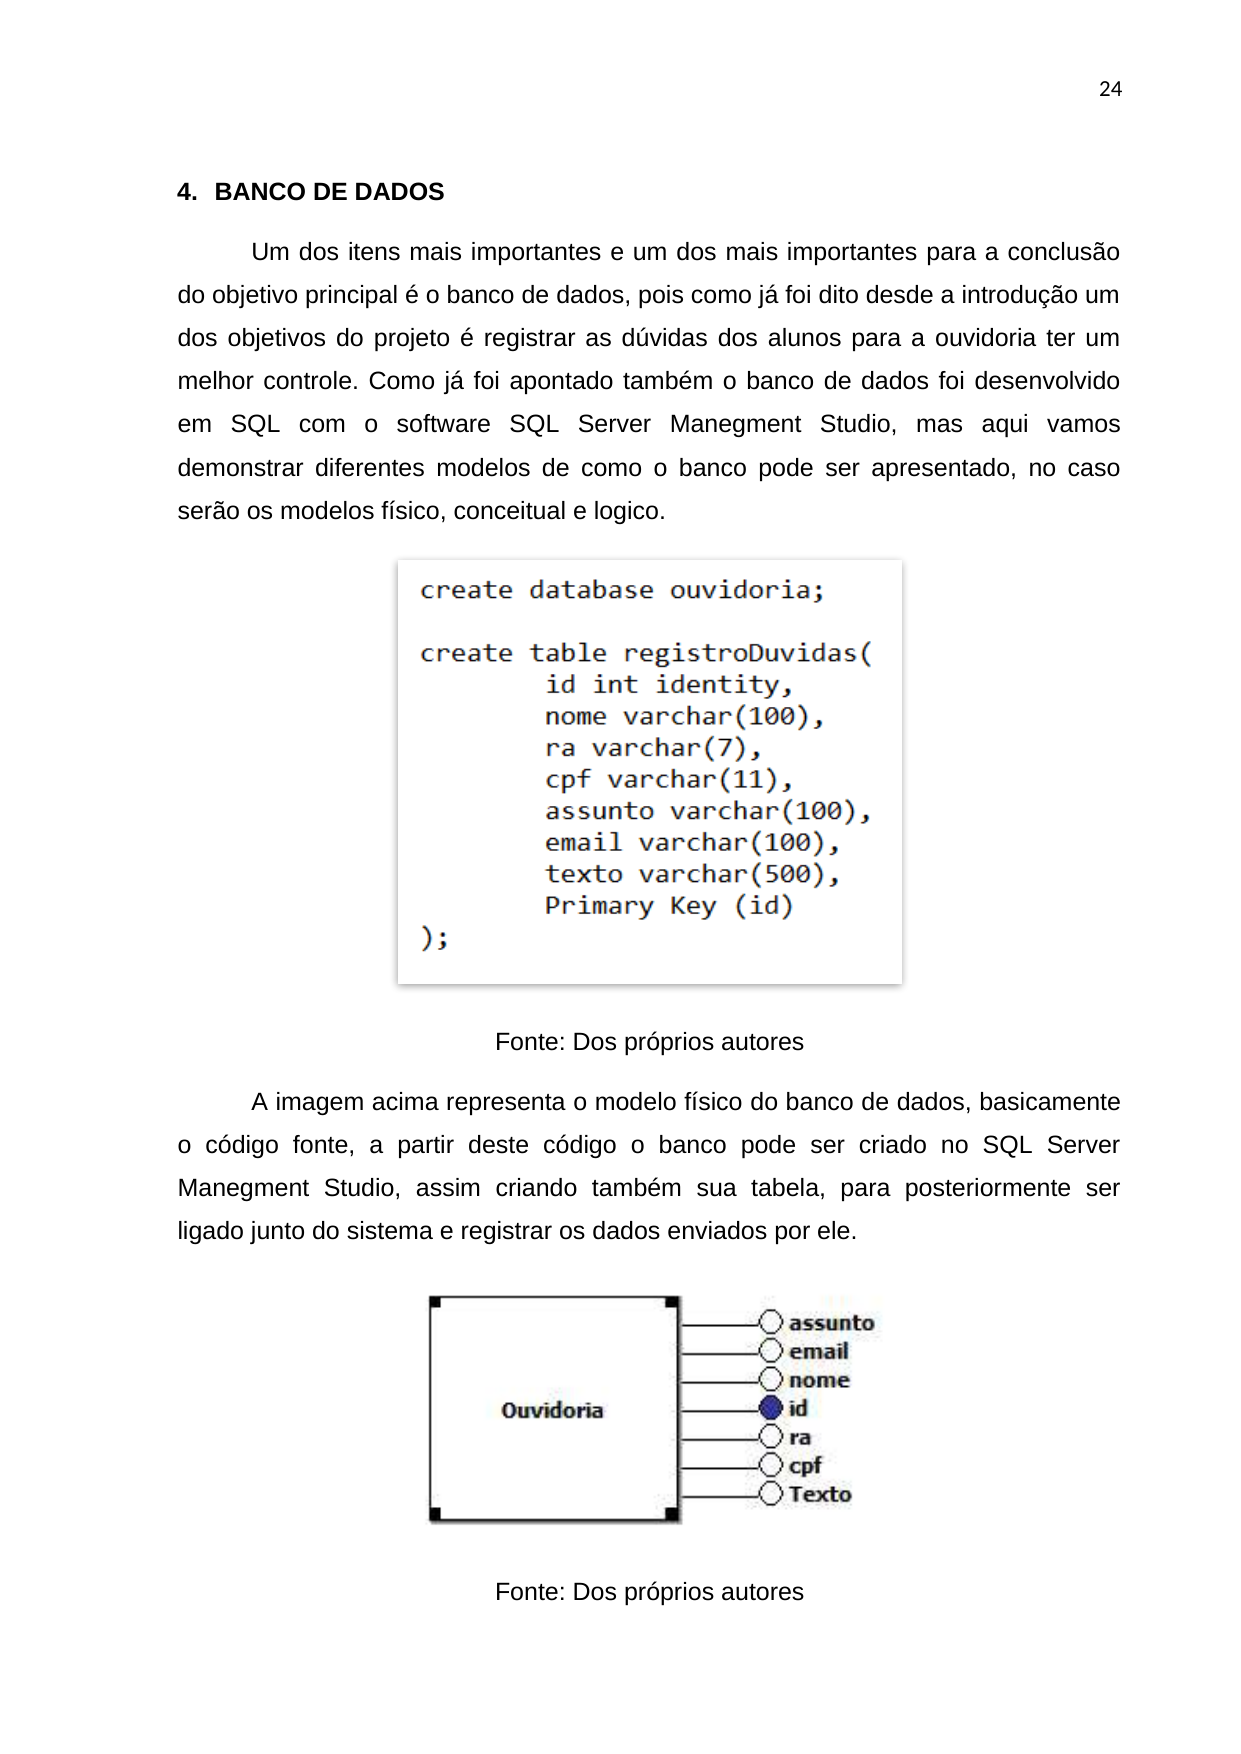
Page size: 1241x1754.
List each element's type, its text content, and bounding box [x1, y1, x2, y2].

list Fonte: Dos próprios autores [177, 1577, 1122, 1606]
list Fonte: Dos próprios autores [177, 1027, 1122, 1056]
list A imagem acima representa o modelo físico do banco de dados, basicamente o código fonte, a partir deste código o banco pode ser criado no SQL Server Manegment Studio, assim criando também sua tabela, para posteriormente ser ligado junto do sistema e registrar os dados enviados por ele. [177, 1087, 1122, 1245]
picture [412, 574, 887, 970]
list Um dos itens mais importantes e um dos mais importantes para a conclusão do objetivo principal é o banco de dados, pois como já foi dito desde a introdução um dos objetivos do projeto é registrar as dúvidas dos alunos para a ouvidoria ter um melhor controle. Como já foi apontado também o banco de dados foi desenvolvido em SQL com o software SQL Server Manegment Studio, mas aqui vamos demonstrar diferentes modelos de como o banco pode ser apresentado, no caso serão os modelos físico, conceitual e logico. [177, 237, 1122, 524]
picture [304, 1275, 995, 1547]
list BANCO DE DADOS [177, 177, 1122, 206]
